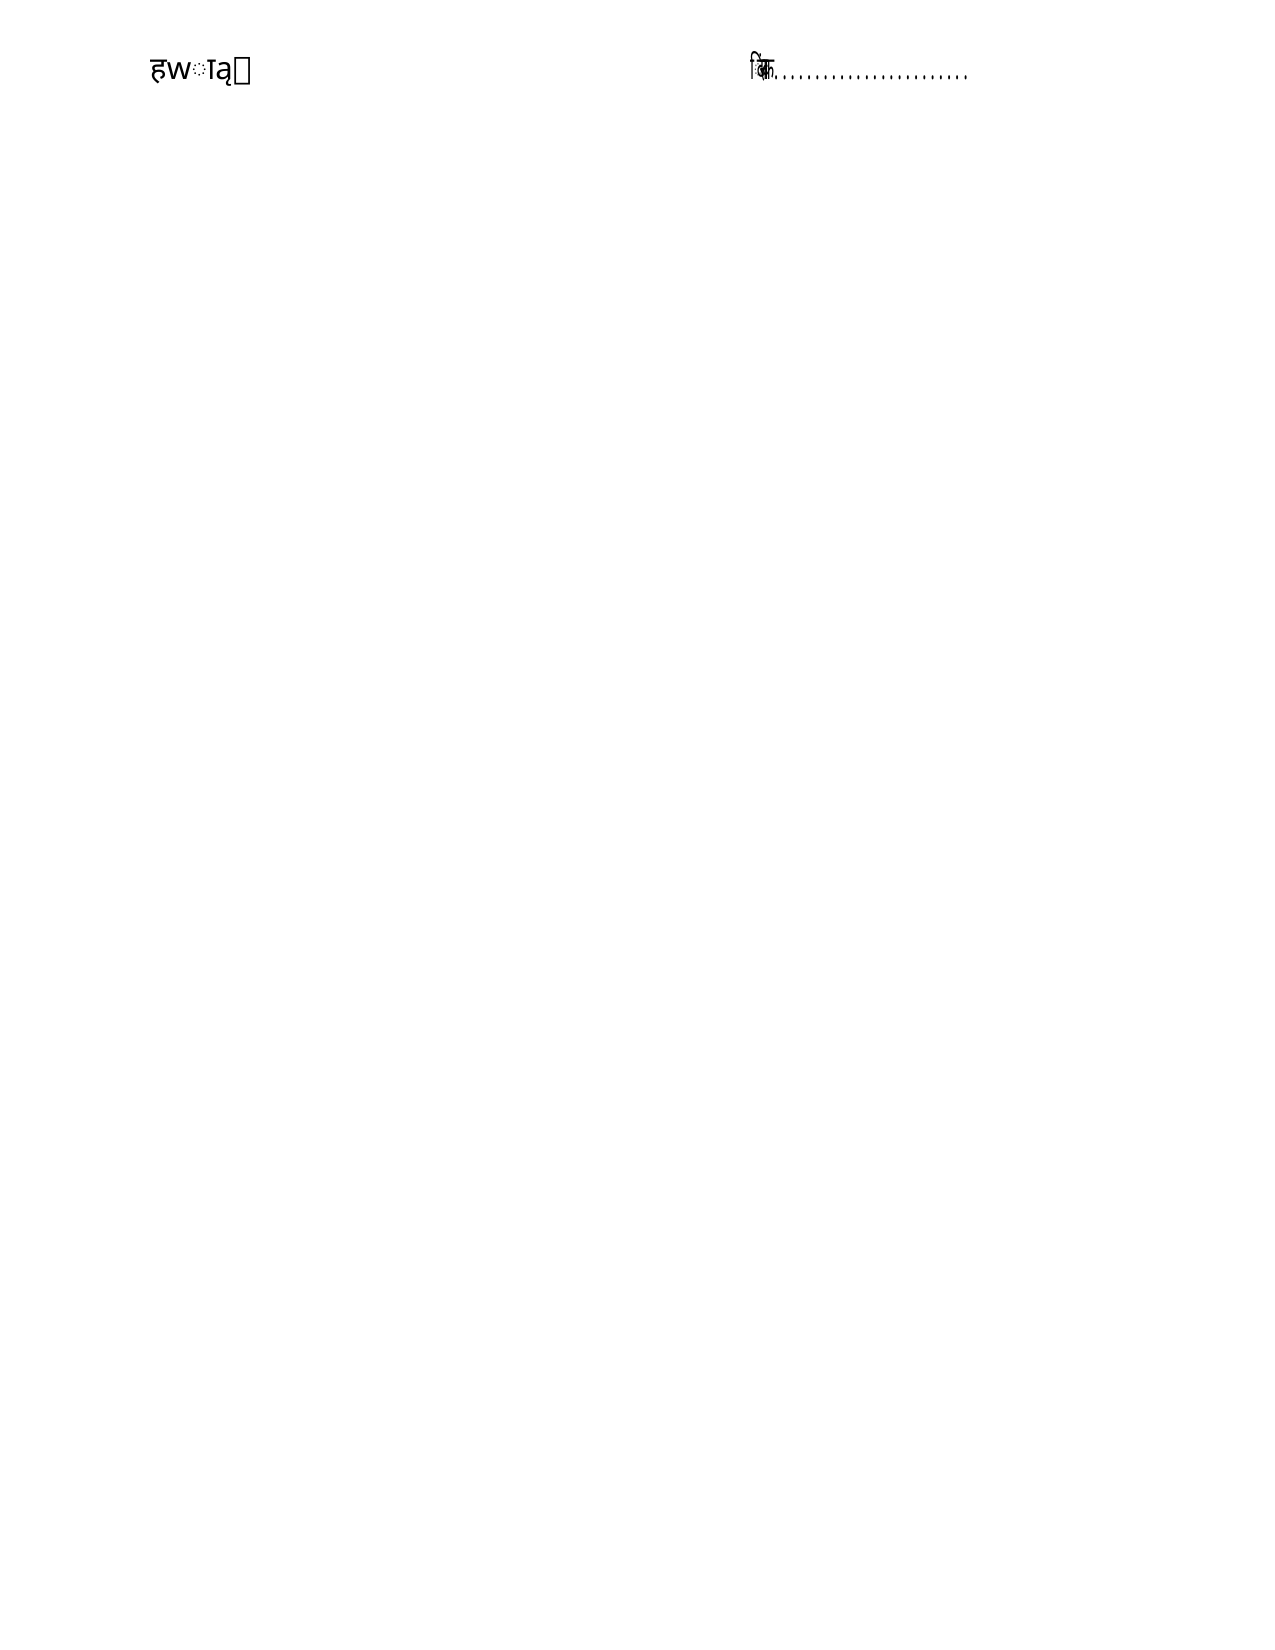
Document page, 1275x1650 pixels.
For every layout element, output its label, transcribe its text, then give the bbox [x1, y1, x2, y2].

text हwाąर िदनांक. . . . . . . . . . . . . . . . . . . . . . . . [150, 46, 1158, 88]
